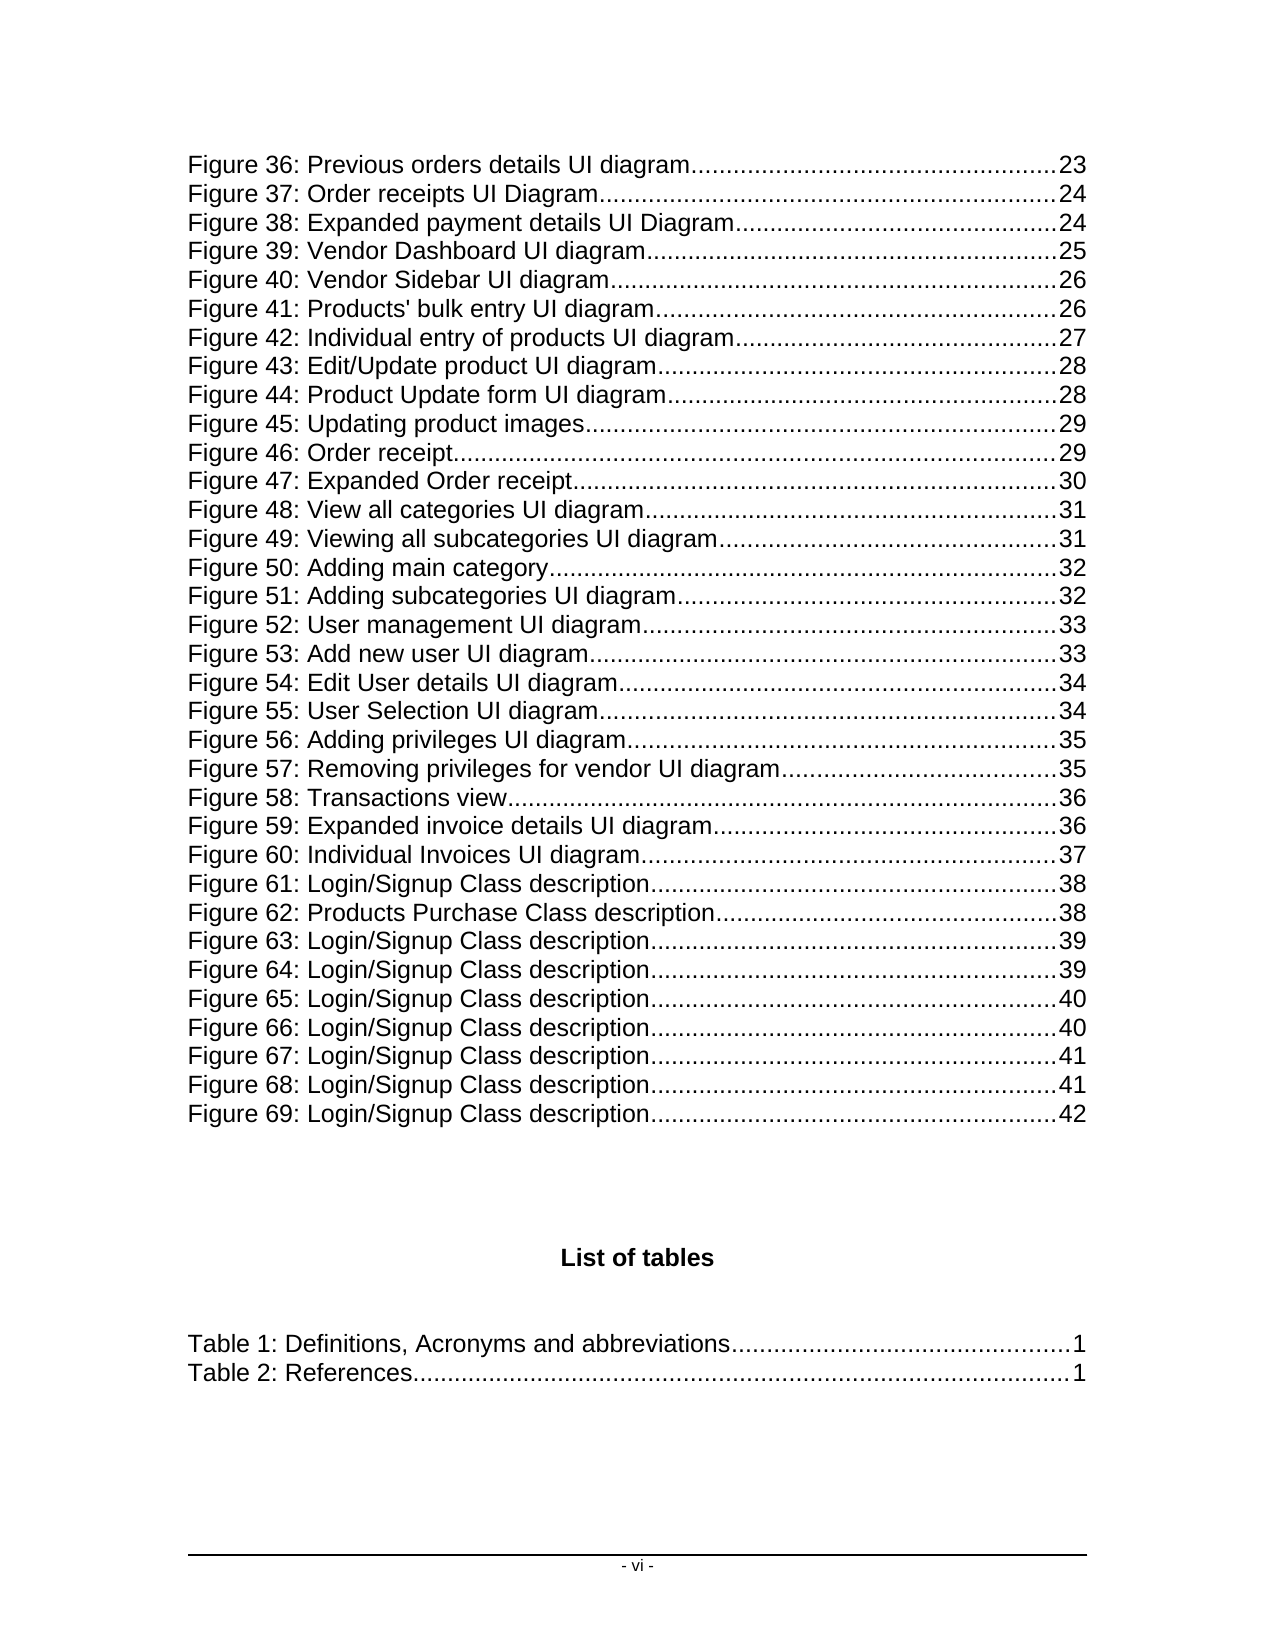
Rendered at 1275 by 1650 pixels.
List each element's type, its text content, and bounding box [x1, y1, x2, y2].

text Figure 36: Previous orders details UI diagram 23 [187, 150, 1087, 179]
text Figure 46: Order receipt 29 [187, 437, 1087, 466]
text Figure 56: Adding privileges UI diagram 35 [187, 725, 1087, 754]
text Figure 48: View all categories UI diagram 31 [187, 495, 1087, 524]
text Figure 55: User Selection UI diagram 34 [187, 696, 1087, 725]
text Figure 65: Login/Signup Class description 40 [187, 984, 1087, 1012]
text Figure 42: Individual entry of products UI diagram 27 [187, 322, 1087, 351]
text Figure 38: Expanded payment details UI Diagram 24 [187, 207, 1087, 236]
text Figure 68: Login/Signup Class description 41 [187, 1070, 1087, 1099]
text Figure 69: Login/Signup Class description 42 [187, 1099, 1087, 1127]
text Figure 58: Transactions view 36 [187, 782, 1087, 811]
text Figure 45: Updating product images 29 [187, 409, 1087, 437]
text Figure 67: Login/Signup Class description 41 [187, 1041, 1087, 1070]
text Figure 52: User management UI diagram 33 [187, 610, 1087, 639]
text Figure 47: Expanded Order receipt 30 [187, 466, 1087, 495]
text Table 2: References 1 [187, 1357, 1087, 1386]
text Figure 37: Order receipts UI Diagram 24 [187, 179, 1087, 207]
text Figure 64: Login/Signup Class description 39 [187, 955, 1087, 984]
text Figure 63: Login/Signup Class description 39 [187, 926, 1087, 955]
text Figure 51: Adding subcategories UI diagram 32 [187, 581, 1087, 610]
text Figure 57: Removing privileges for vendor UI diagram 35 [187, 754, 1087, 782]
text Figure 49: Viewing all subcategories UI diagram 31 [187, 524, 1087, 552]
text Figure 43: Edit/Update product UI diagram 28 [187, 351, 1087, 380]
text Figure 44: Product Update form UI diagram 28 [187, 380, 1087, 409]
text Table 1: Definitions, Acronyms and abbreviations 1 [187, 1329, 1087, 1357]
text Figure 61: Login/Signup Class description 38 [187, 869, 1087, 897]
text Figure 39: Vendor Dashboard UI diagram 25 [187, 236, 1087, 265]
text Figure 54: Edit User details UI diagram 34 [187, 667, 1087, 696]
text Figure 50: Adding main category 32 [187, 552, 1087, 581]
text Figure 66: Login/Signup Class description 40 [187, 1012, 1087, 1041]
text Figure 53: Add new user UI diagram 33 [187, 639, 1087, 667]
text Figure 59: Expanded invoice details UI diagram 36 [187, 811, 1087, 840]
text Figure 60: Individual Invoices UI diagram 37 [187, 840, 1087, 869]
text List of tables [187, 1242, 1087, 1271]
text Figure 62: Products Purchase Class description 38 [187, 897, 1087, 926]
text Figure 41: Products' bulk entry UI diagram 26 [187, 294, 1087, 322]
text Figure 40: Vendor Sidebar UI diagram 26 [187, 265, 1087, 294]
